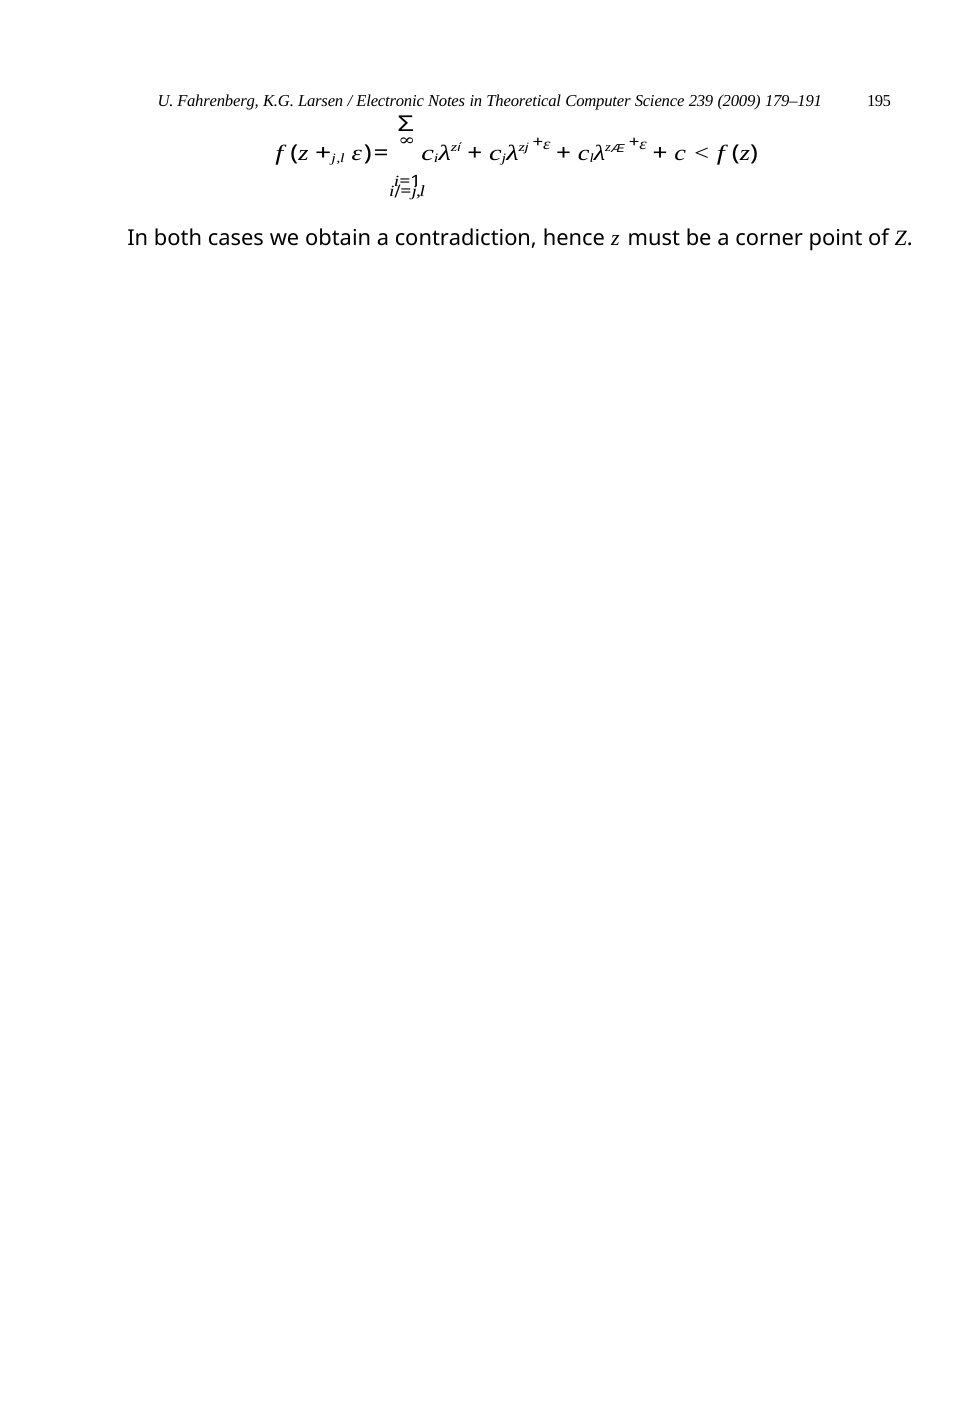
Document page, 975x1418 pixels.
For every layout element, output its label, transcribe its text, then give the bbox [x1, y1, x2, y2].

text i=1 i/=j,l [387, 176, 427, 201]
text In both cases we obtain a contradiction, hence z must be a corner point of Z. [127, 222, 921, 252]
text f (z +j,l ε)= Σ ciλzί + cjλzj +ε + clλzÆ +ε + c < f (z) [112, 108, 921, 166]
